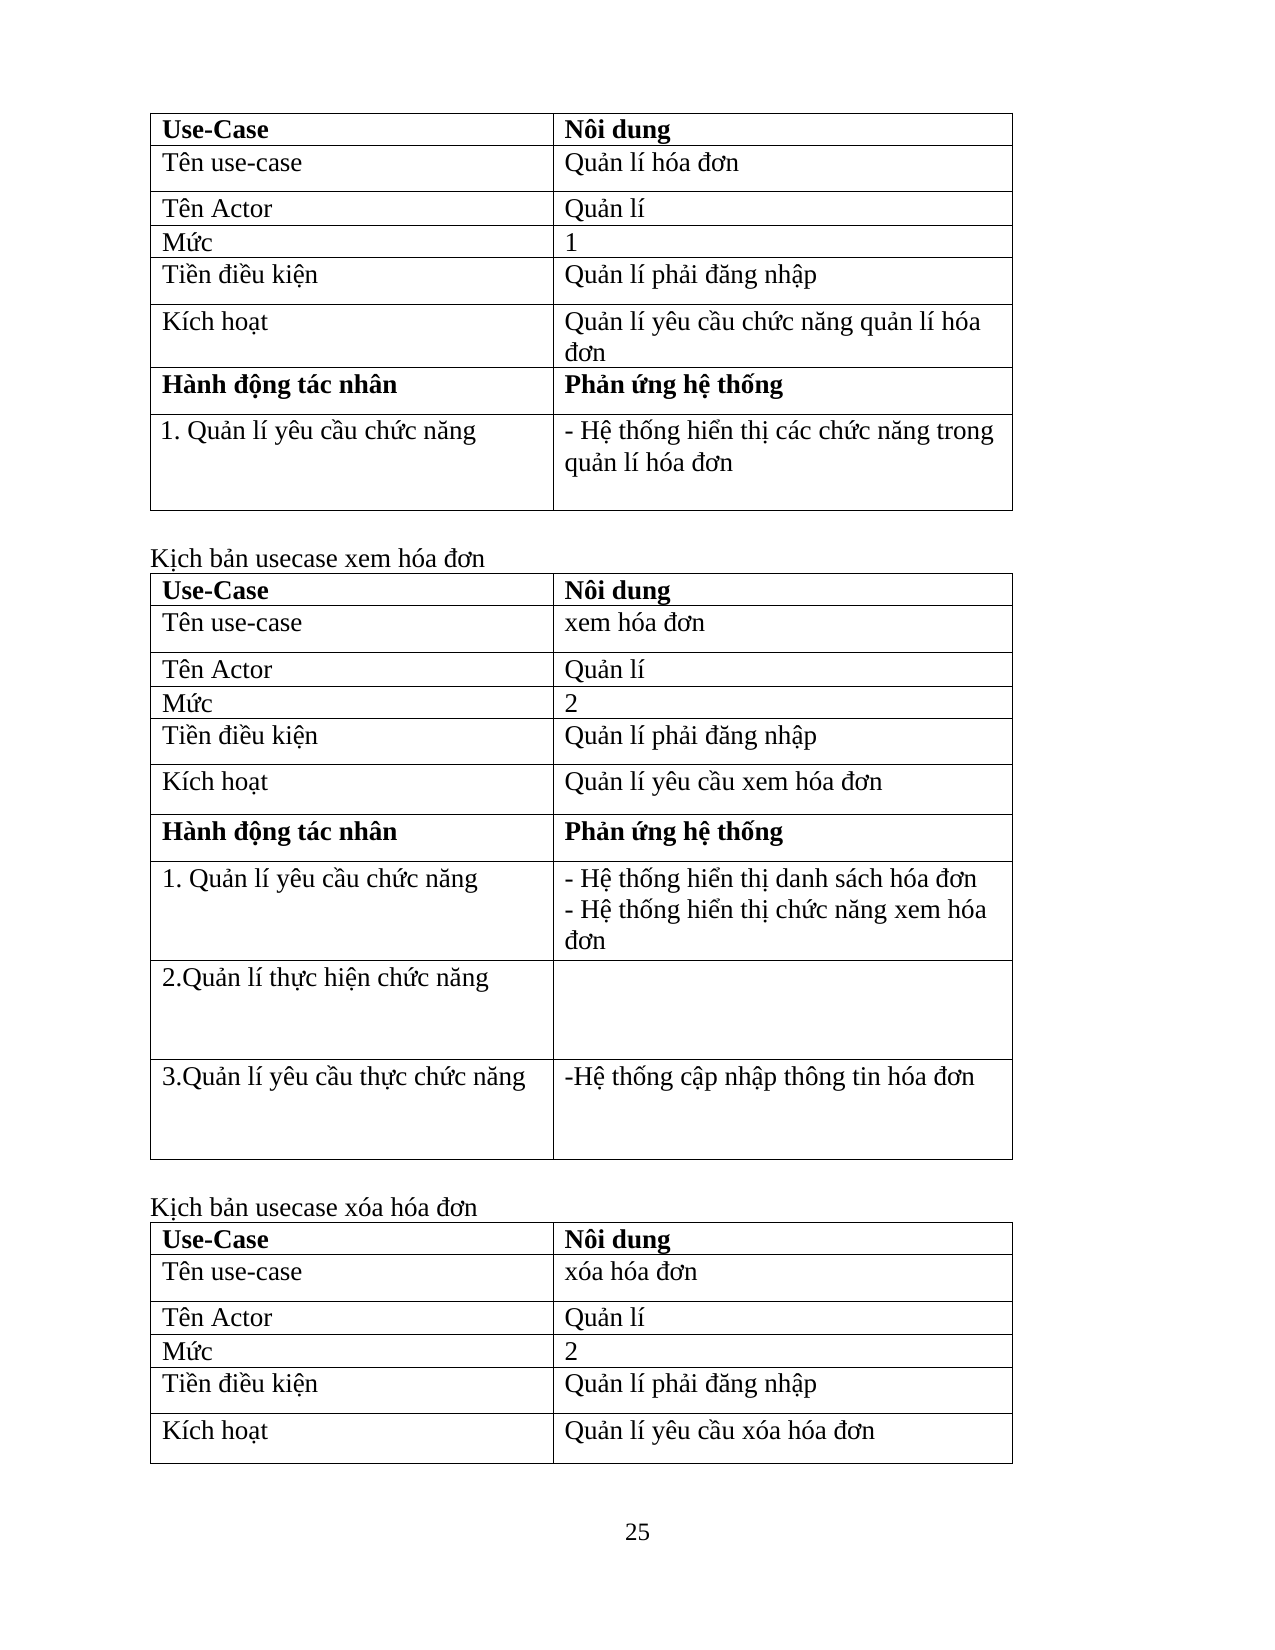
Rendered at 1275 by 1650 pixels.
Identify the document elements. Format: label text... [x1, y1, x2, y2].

table_cell -Hệ thống cập nhập thông tin hóa đơn [554, 1060, 1012, 1158]
table_cell Kích hoạt [151, 305, 553, 367]
table_header Use-Case [151, 574, 553, 605]
table_cell Quản lí [554, 653, 1012, 686]
table_cell Mức [151, 226, 553, 257]
table_cell Quản lí yêu cầu chức năng [151, 415, 553, 510]
table_cell Hành động tác nhân [151, 815, 553, 861]
table_cell [554, 961, 1012, 1059]
table_cell Tên use-case [151, 146, 553, 191]
table_cell Tên use-case [151, 606, 553, 652]
table_cell Quản lí yêu cầu xem hóa đơn [554, 765, 1012, 814]
table_cell 2 [554, 1335, 1012, 1367]
table_cell Kích hoạt [151, 765, 553, 814]
table_cell Phản ứng hệ thống [554, 815, 1012, 861]
table_cell Mức [151, 687, 553, 718]
table_header Nôi dung [554, 574, 1012, 605]
table_cell - Hệ thống hiển thị các chức năng trong quản lí hóa đơn [554, 415, 1012, 510]
table_cell Quản lí phải đăng nhập [554, 1368, 1012, 1413]
table_header Nôi dung [554, 114, 1012, 145]
text Kịch bản usecase xem hóa đơn [150, 542, 1125, 573]
table_cell Quản lí hóa đơn [554, 146, 1012, 191]
table_cell Quản lí [554, 192, 1012, 225]
table_header Use-Case [151, 114, 553, 145]
table_cell xóa hóa đơn [554, 1255, 1012, 1301]
table_cell 2.Quản lí thực hiện chức năng [151, 961, 553, 1059]
table_cell 1 [554, 226, 1012, 257]
table_cell Tên Actor [151, 192, 553, 225]
table_cell xem hóa đơn [554, 606, 1012, 652]
table_cell Quản lí phải đăng nhập [554, 719, 1012, 764]
table_cell Phản ứng hệ thống [554, 368, 1012, 413]
table_header Use-Case [151, 1223, 553, 1254]
table_cell Kích hoạt [151, 1414, 553, 1463]
table_cell Tiền điều kiện [151, 1368, 553, 1413]
table_cell Tên Actor [151, 1302, 553, 1334]
table_cell Quản lí phải đăng nhập [554, 258, 1012, 304]
table_cell Hành động tác nhân [151, 368, 553, 413]
table_cell Quản lí [554, 1302, 1012, 1334]
table_header Nôi dung [554, 1223, 1012, 1254]
table_cell - Hệ thống hiển thị danh sách hóa đơn - Hệ thống hiển thị chức năng xem hóa đơn [554, 862, 1012, 960]
table_cell Quản lí yêu cầu chức năng quản lí hóa đơn [554, 305, 1012, 367]
table_cell Quản lí yêu cầu xóa hóa đơn [554, 1414, 1012, 1463]
table_cell Mức [151, 1335, 553, 1367]
table_cell Tiền điều kiện [151, 258, 553, 304]
table_cell 3.Quản lí yêu cầu thực chức năng [151, 1060, 553, 1158]
text Kịch bản usecase xóa hóa đơn [150, 1191, 1125, 1222]
table_cell Tên Actor [151, 653, 553, 686]
table_cell 2 [554, 687, 1012, 718]
table_cell Tiền điều kiện [151, 719, 553, 764]
table_cell 1. Quản lí yêu cầu chức năng [151, 862, 553, 960]
table_cell Tên use-case [151, 1255, 553, 1301]
